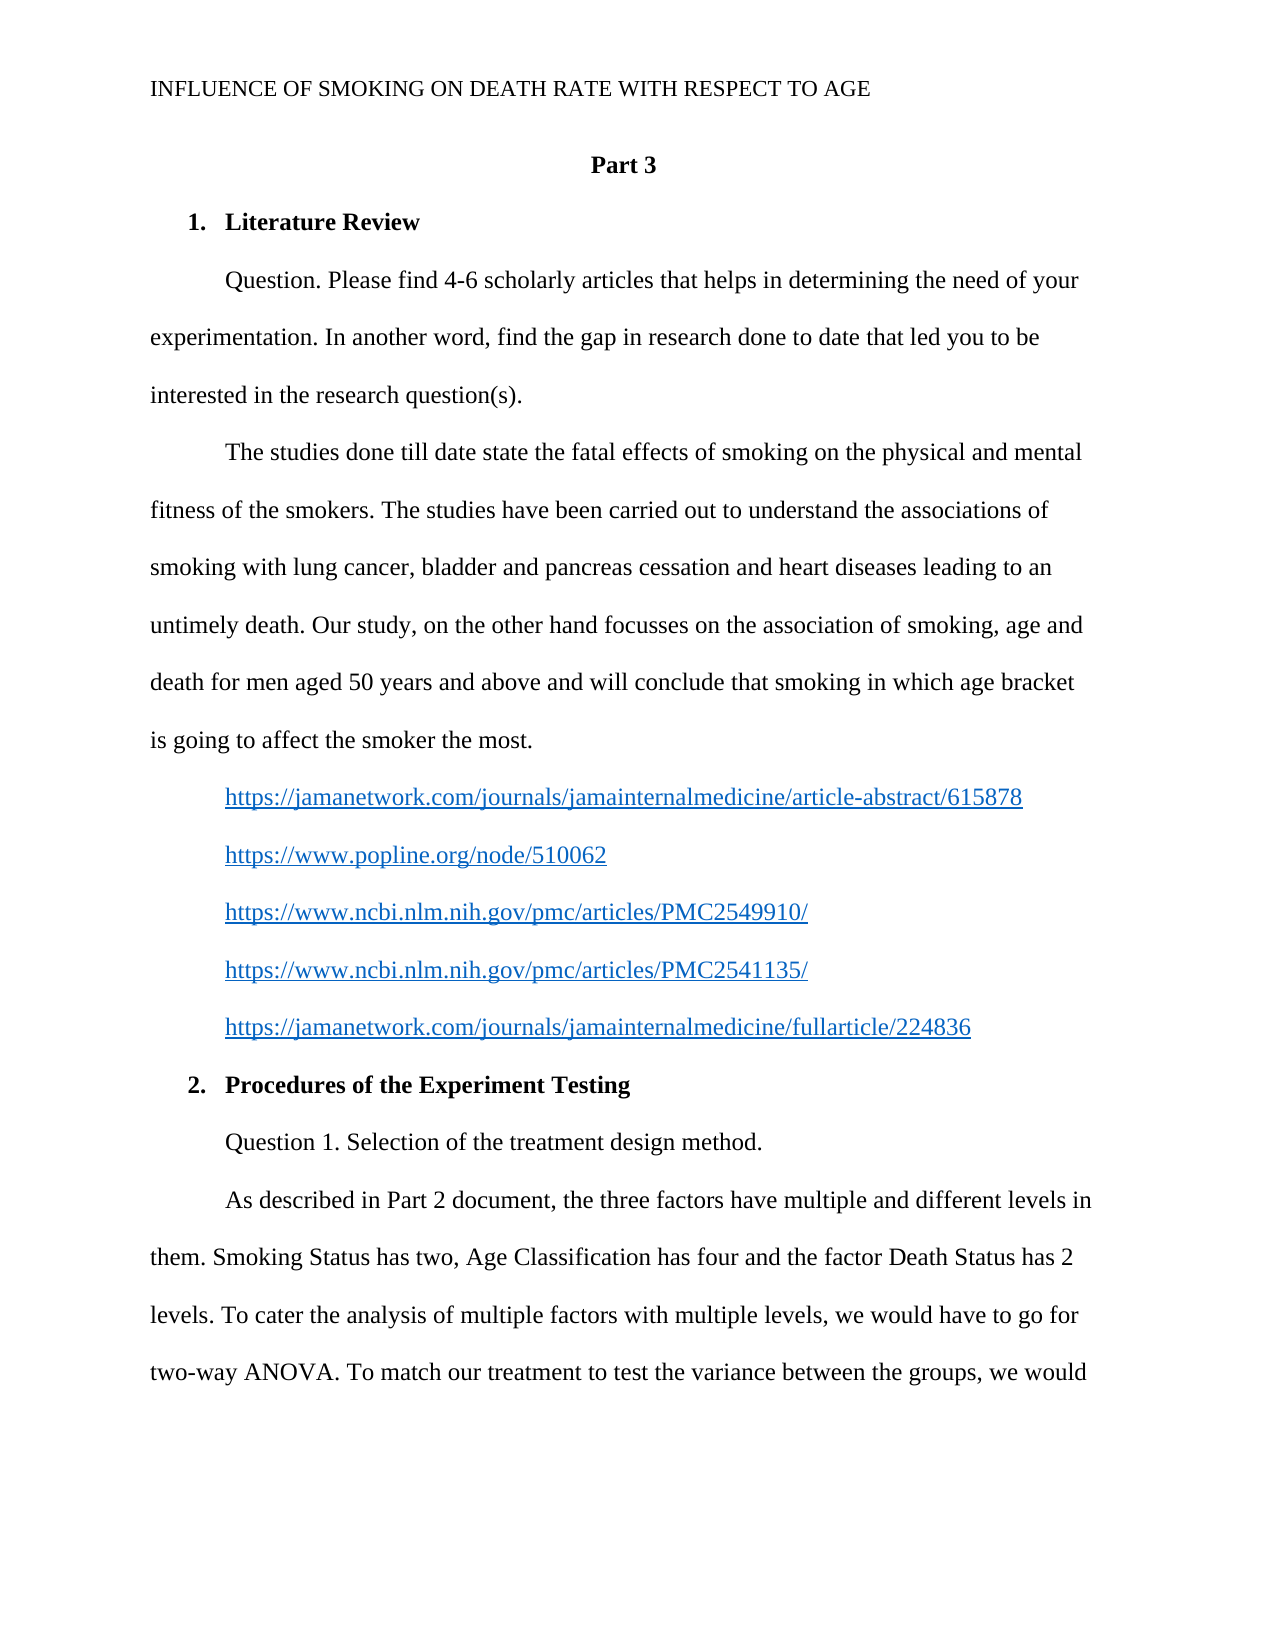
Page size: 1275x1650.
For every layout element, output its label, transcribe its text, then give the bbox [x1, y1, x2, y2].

list Literature Review [187, 207, 1097, 236]
text https://jamanetwork.com/journals/jamainternalmedicine/article-abstract/615878 [150, 782, 1097, 811]
text The studies done till date state the fatal effects of smoking on the physical and mental fitness of the smokers. The studies have been carried out to understand the associations of smoking with lung cancer, bladder and pancreas cessation and heart diseases leading to an untimely death. Our study, on the other hand focusses on the association of smoking, age and death for men aged 50 years and above and will conclude that smoking in which age bracket is going to affect the smoker the most. [150, 437, 1097, 754]
list Procedures of the Experiment Testing [187, 1070, 1097, 1099]
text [150, 1185, 1097, 1386]
text Question 1. Selection of the treatment design method. [150, 1127, 1097, 1156]
text https://jamanetwork.com/journals/jamainternalmedicine/fullarticle/224836 [150, 1012, 1097, 1041]
text Part 3 [150, 150, 1097, 179]
text https://www.popline.org/node/510062 [150, 840, 1097, 869]
text https://www.ncbi.nlm.nih.gov/pmc/articles/PMC2541135/ [150, 955, 1097, 984]
text Question. Please find 4-6 scholarly articles that helps in determining the need of your experimentation. In another word, find the gap in research done to date that led you to be interested in the research question(s). [150, 265, 1097, 409]
text https://www.ncbi.nlm.nih.gov/pmc/articles/PMC2549910/ [150, 897, 1097, 926]
